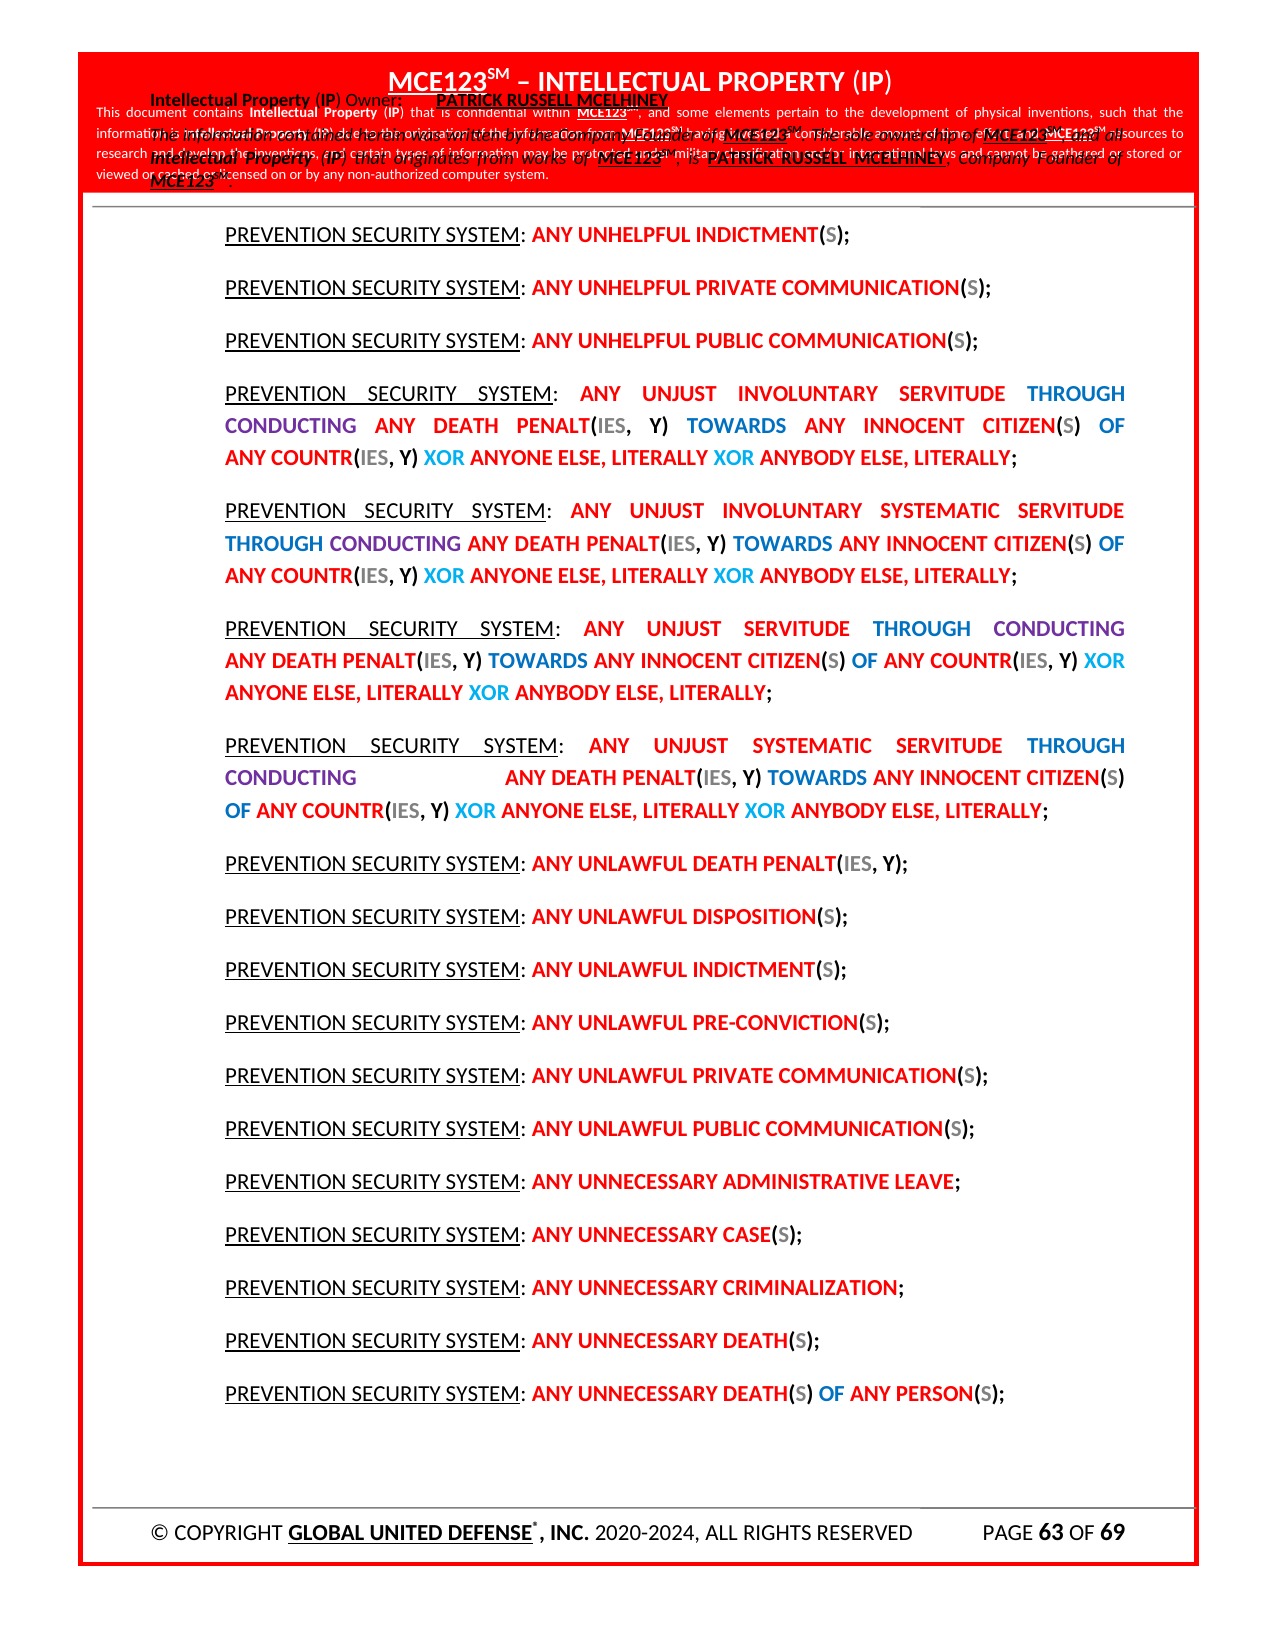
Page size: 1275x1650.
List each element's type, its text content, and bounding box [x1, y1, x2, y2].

text PREVENTION SECURITY SYSTEM: ANY UNLAWFUL PRIVATE COMMUNICATION(S); [225, 1061, 1125, 1089]
text PREVENTION SECURITY SYSTEM: ANY UNHELPFUL INDICTMENT(S); [225, 220, 1125, 248]
text PREVENTION SECURITY SYSTEM: ANY UNLAWFUL PUBLIC COMMUNICATION(S); [225, 1114, 1125, 1142]
text PREVENTION SECURITY SYSTEM: ANY UNJUST INVOLUNTARY SERVITUDE THROUGH CONDUCTING ANY DEATH PENALT(IES, Y) TOWARDS ANY INNOCENT CITIZEN(S) OF ANY COUNTR(IES, Y) XOR ANYONE ELSE, LITERALLY XOR ANYBODY ELSE, LITERALLY; [225, 379, 1125, 472]
text PREVENTION SECURITY SYSTEM: ANY UNLAWFUL DEATH PENALT(IES, Y); [225, 849, 1125, 877]
text PREVENTION SECURITY SYSTEM: ANY UNNECESSARY DEATH(S) OF ANY PERSON(S); [225, 1379, 1125, 1407]
text PREVENTION SECURITY SYSTEM: ANY UNHELPFUL PUBLIC COMMUNICATION(S); [225, 326, 1125, 354]
text PREVENTION SECURITY SYSTEM: ANY UNJUST INVOLUNTARY SYSTEMATIC SERVITUDE THROUGH CONDUCTING ANY DEATH PENALT(IES, Y) TOWARDS ANY INNOCENT CITIZEN(S) OF ANY COUNTR(IES, Y) XOR ANYONE ELSE, LITERALLY XOR ANYBODY ELSE, LITERALLY; [225, 497, 1125, 589]
text PREVENTION SECURITY SYSTEM: ANY UNNECESSARY ADMINISTRATIVE LEAVE; [225, 1167, 1125, 1195]
text PREVENTION SECURITY SYSTEM: ANY UNLAWFUL INDICTMENT(S); [225, 955, 1125, 983]
text PREVENTION SECURITY SYSTEM: ANY UNJUST SERVITUDE THROUGH CONDUCTING ANY DEATH PENALT(IES, Y) TOWARDS ANY INNOCENT CITIZEN(S) OF ANY COUNTR(IES, Y) XOR ANYONE ELSE, LITERALLY XOR ANYBODY ELSE, LITERALLY; [225, 614, 1125, 706]
text PREVENTION SECURITY SYSTEM: ANY UNNECESSARY CASE(S); [225, 1220, 1125, 1248]
text PREVENTION SECURITY SYSTEM: ANY UNLAWFUL PRE-CONVICTION(S); [225, 1008, 1125, 1036]
text PREVENTION SECURITY SYSTEM: ANY UNHELPFUL PRIVATE COMMUNICATION(S); [225, 273, 1125, 301]
text PREVENTION SECURITY SYSTEM: ANY UNJUST SYSTEMATIC SERVITUDE THROUGH CONDUCTING ANY DEATH PENALT(IES, Y) TOWARDS ANY INNOCENT CITIZEN(S) OF ANY COUNTR(IES, Y) XOR ANYONE ELSE, LITERALLY XOR ANYBODY ELSE, LITERALLY; [225, 731, 1125, 824]
text PREVENTION SECURITY SYSTEM: ANY UNLAWFUL DISPOSITION(S); [225, 902, 1125, 930]
text PREVENTION SECURITY SYSTEM: ANY UNNECESSARY DEATH(S); [225, 1326, 1125, 1354]
text PREVENTION SECURITY SYSTEM: ANY UNNECESSARY CRIMINALIZATION; [225, 1273, 1125, 1301]
